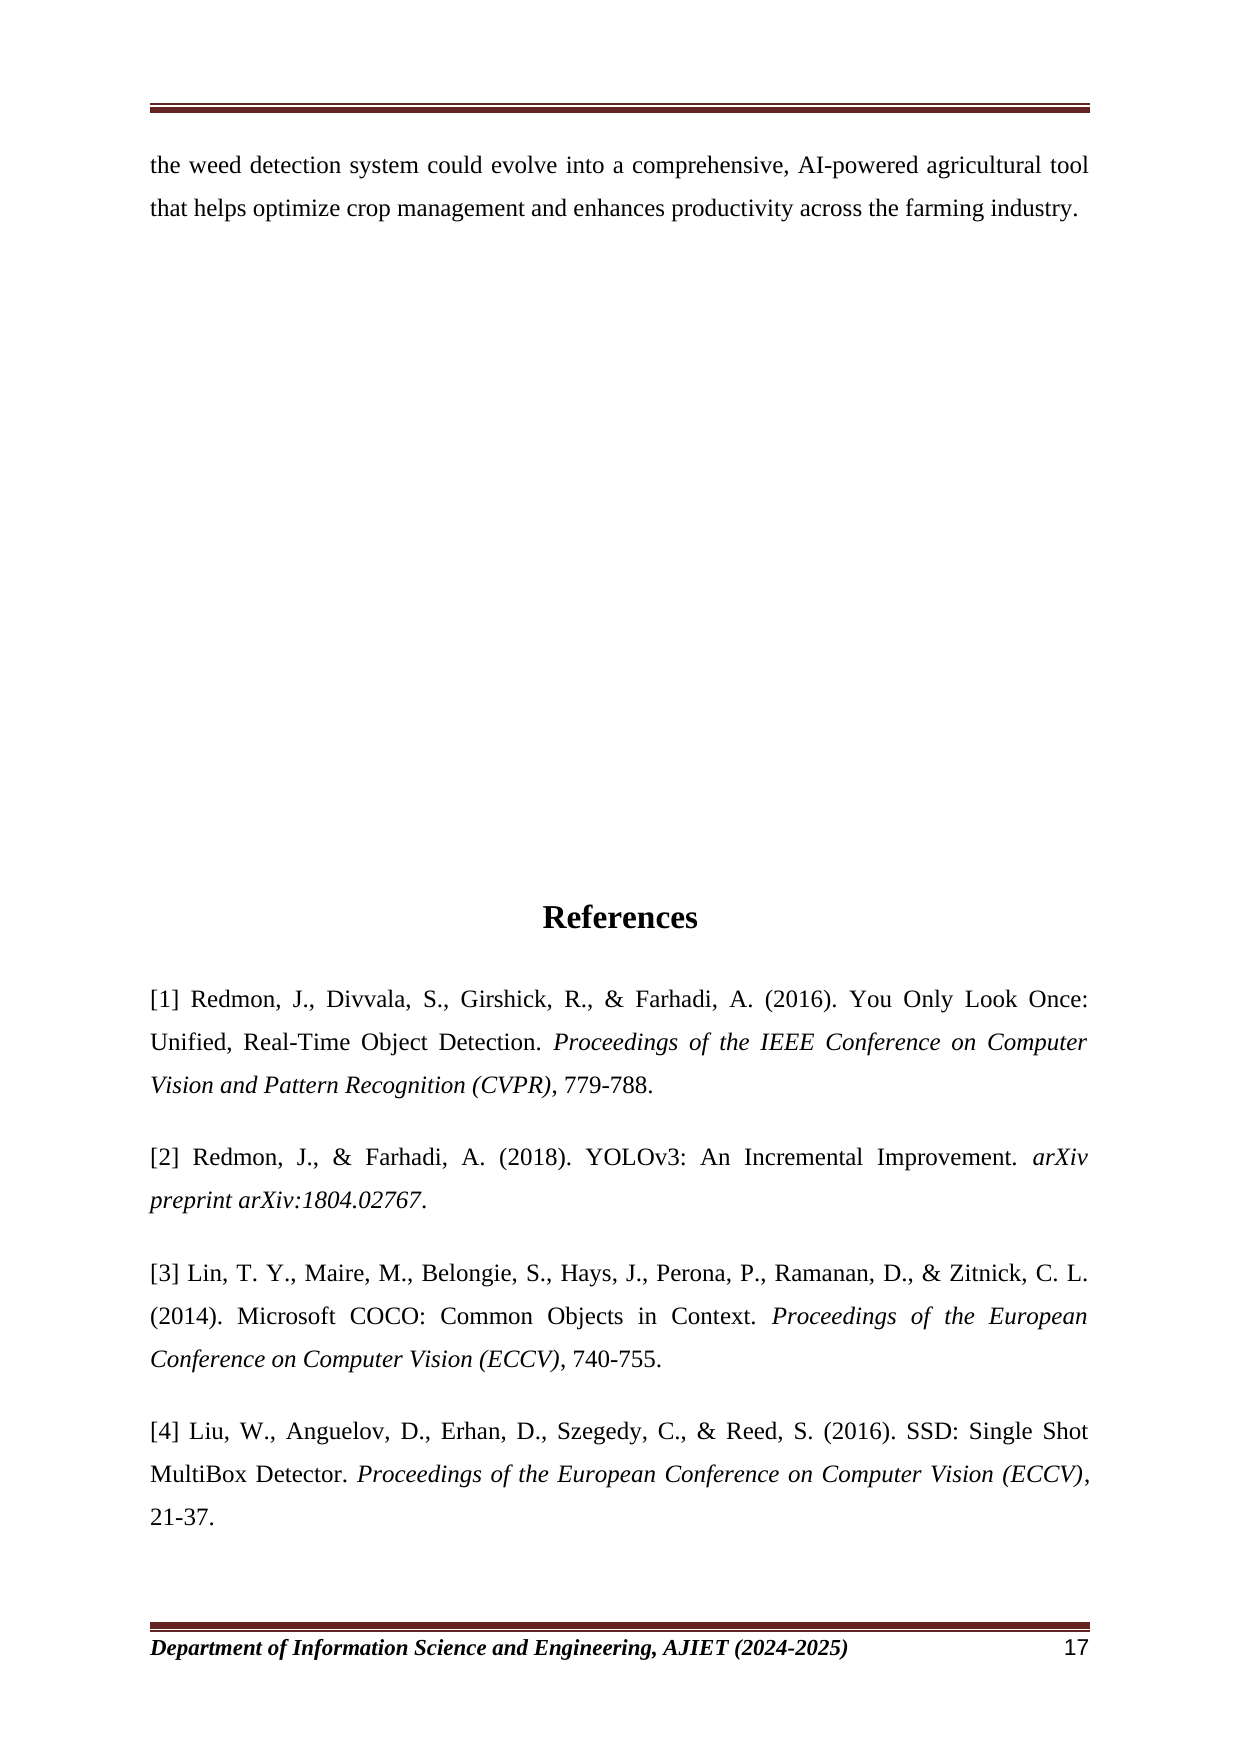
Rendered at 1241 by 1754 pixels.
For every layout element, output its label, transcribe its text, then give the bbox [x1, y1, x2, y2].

text References [150, 897, 1090, 935]
text [2] Redmon, J., & Farhadi, A. (2018). YOLOv3: An Incremental Improvement. arXiv preprint arXiv:1804.02767. [150, 1142, 1090, 1214]
text [3] Lin, T. Y., Maire, M., Belongie, S., Hays, J., Perona, P., Ramanan, D., & Zitnick, C. L. (2014). Microsoft COCO: Common Objects in Context. Proceedings of the European Conference on Computer Vision (ECCV), 740-755. [150, 1258, 1090, 1373]
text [150, 150, 1090, 222]
text [4] Liu, W., Anguelov, D., Erhan, D., Szegedy, C., & Reed, S. (2016). SSD: Single Shot MultiBox Detector. Proceedings of the European Conference on Computer Vision (ECCV), 21-37. [150, 1416, 1090, 1531]
text [1] Redmon, J., Divvala, S., Girshick, R., & Farhadi, A. (2016). You Only Look Once: Unified, Real-Time Object Detection. Proceedings of the IEEE Conference on Computer Vision and Pattern Recognition (CVPR), 779-788. [150, 984, 1090, 1099]
